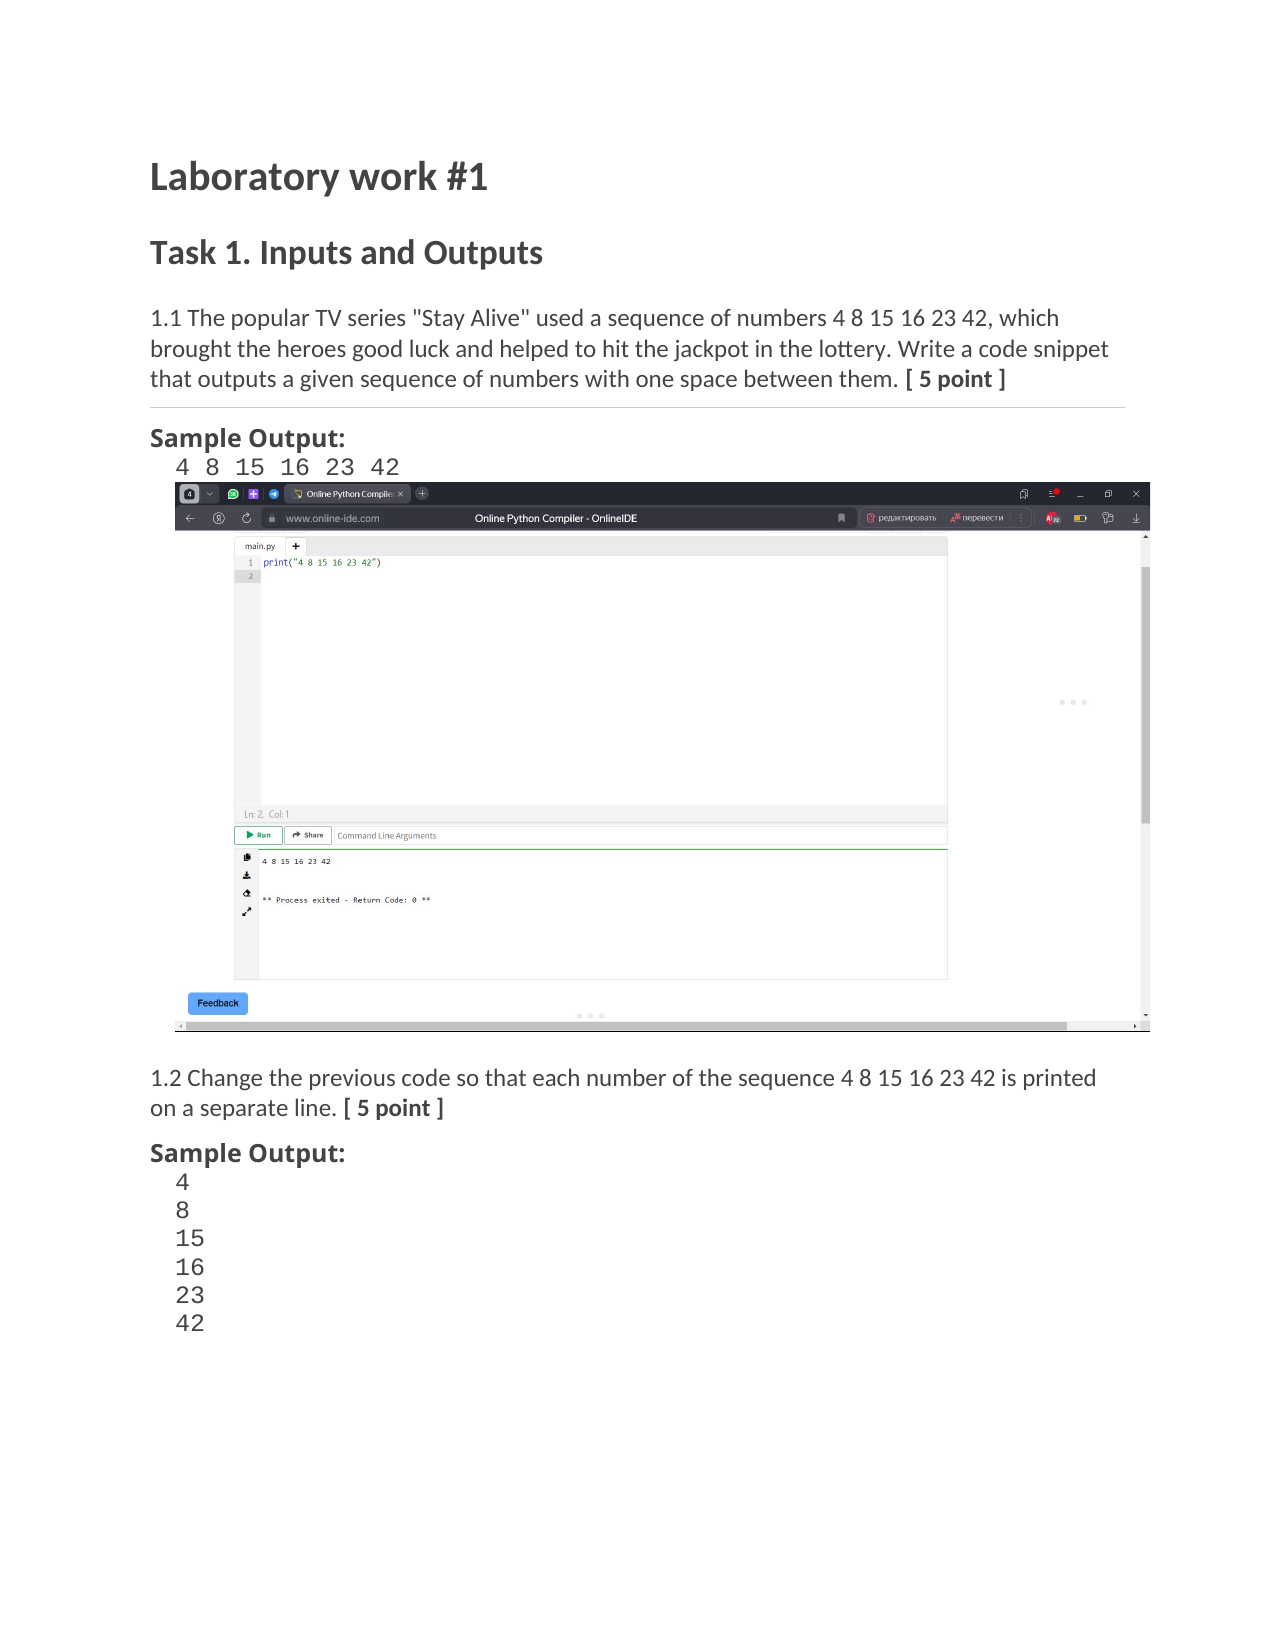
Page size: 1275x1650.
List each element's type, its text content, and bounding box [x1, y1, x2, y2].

text 1.2 Change the previous code so that each number of the sequence 4 8 15 16 23 42 is printed on a separate line. [ 5 point ] [150, 1062, 1125, 1123]
text 23 [175, 1283, 1125, 1311]
text 4 [175, 1169, 1125, 1198]
text 8 [175, 1198, 1125, 1226]
text Sample Output: [150, 1135, 1125, 1169]
text Sample Output: [150, 408, 1125, 454]
text 1.1 The popular TV series "Stay Alive" used a sequence of numbers 4 8 15 16 23 42, which brought the heroes good luck and helped to hit the jackpot in the lottery. Write a code snippet that outputs a given sequence of numbers with one space between them. [ 5 point ] [150, 302, 1125, 394]
text 42 [175, 1311, 1125, 1339]
text 15 [175, 1226, 1125, 1254]
text 4 8 15 16 23 42 [175, 454, 1125, 482]
text Laboratory work #1 [150, 150, 1125, 201]
picture [175, 482, 1150, 1032]
text Task 1. Inputs and Outputs [150, 230, 1125, 273]
text 16 [175, 1254, 1125, 1283]
